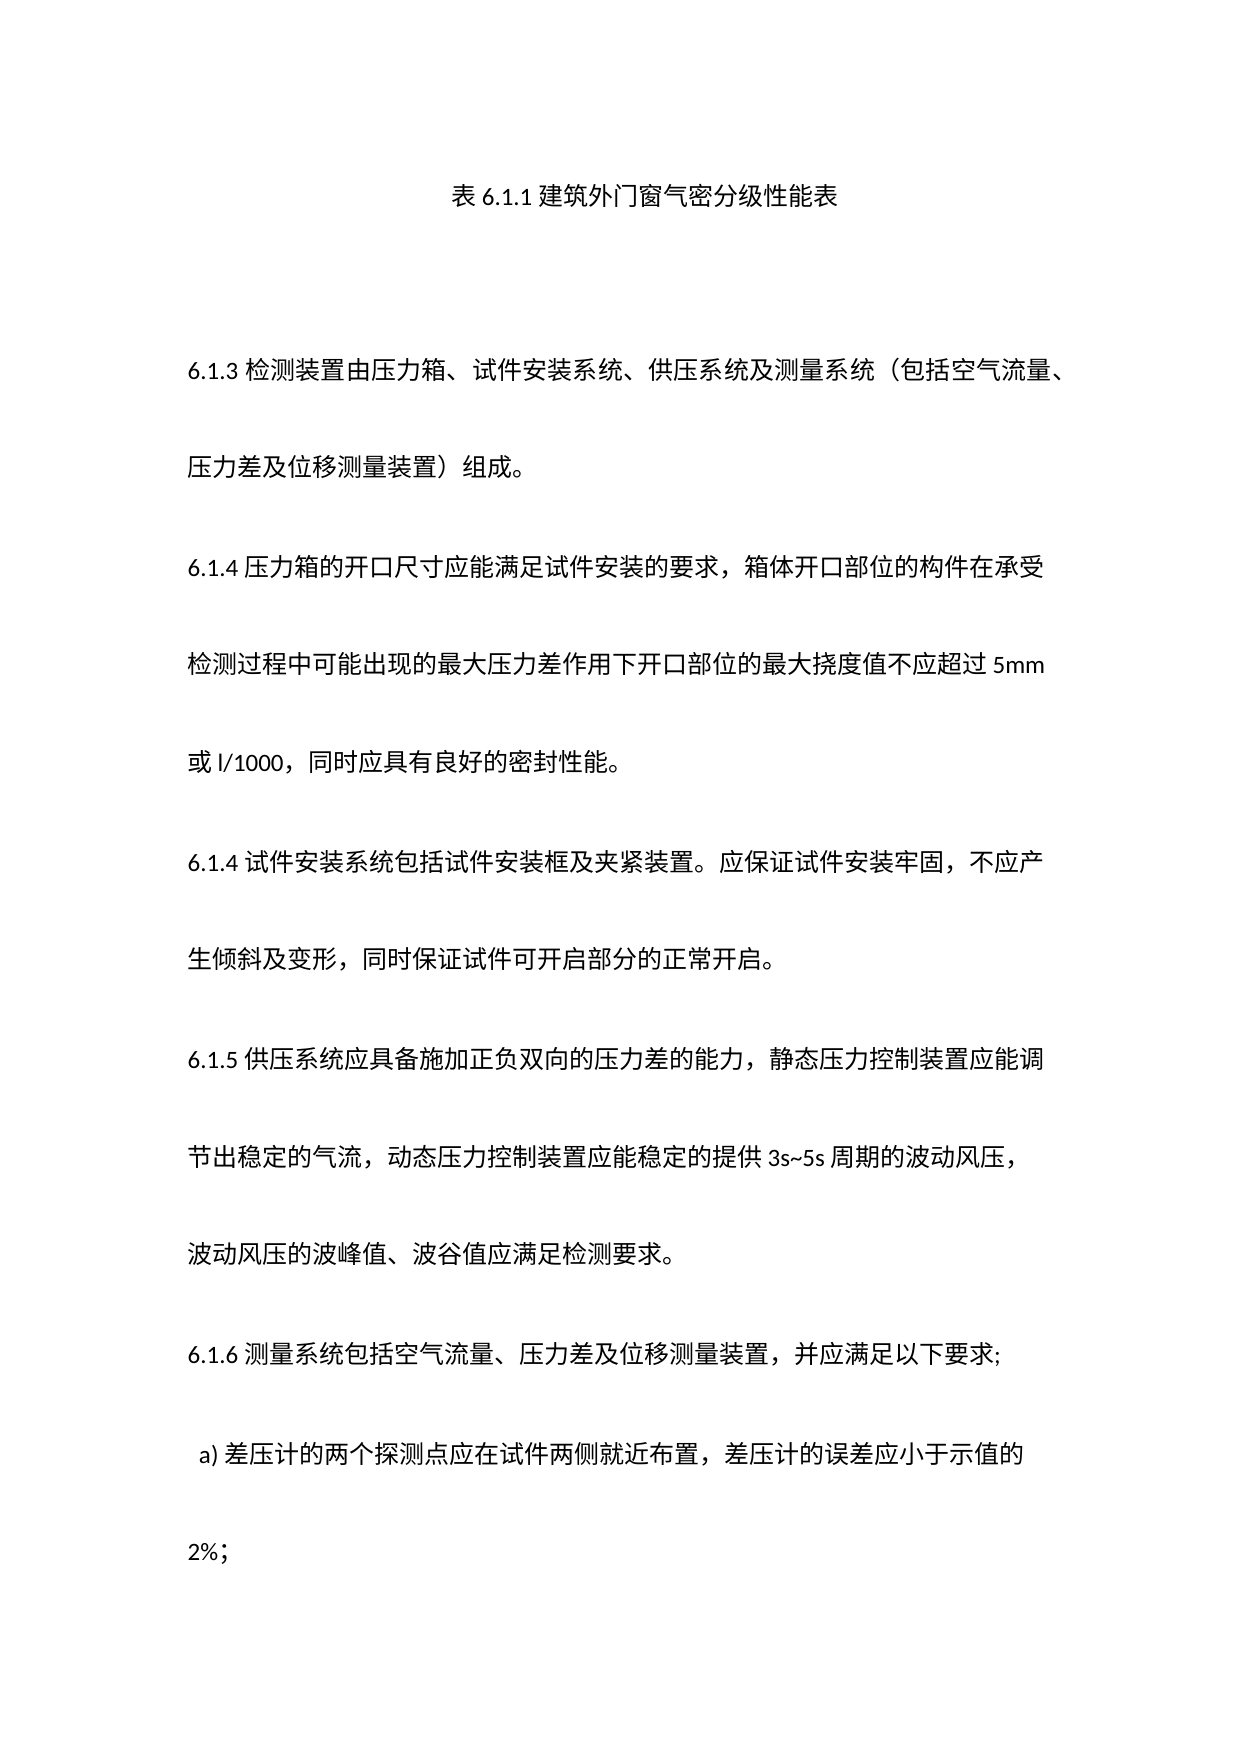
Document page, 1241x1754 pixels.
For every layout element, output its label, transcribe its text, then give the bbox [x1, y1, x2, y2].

text a) 差压计的两个探测点应在试件两侧就近布置，差压计的误差应小于示值的2%； [187, 1420, 1053, 1582]
text 6.1.3 检测装置由压力箱、试件安装系统、供压系统及测量系统（包括空气流量、压力差及位移测量装置）组成。 [187, 336, 1053, 498]
text 6.1.5 供压系统应具备施加正负双向的压力差的能力，静态压力控制装置应能调节出稳定的气流，动态压力控制装置应能稳定的提供3s~5s周期的波动风压，波动风压的波峰值、波谷值应满足检测要求。 [187, 1025, 1053, 1285]
text 6.1.6 测量系统包括空气流量、压力差及位移测量装置，并应满足以下要求; [187, 1320, 1053, 1385]
text 表6.1.1 建筑外门窗气密分级性能表 [187, 162, 1053, 227]
text 6.1.4 压力箱的开口尺寸应能满足试件安装的要求，箱体开口部位的构件在承受检测过程中可能出现的最大压力差作用下开口部位的最大挠度值不应超过5mm或l/1000，同时应具有良好的密封性能。 [187, 533, 1053, 793]
text 6.1.4 试件安装系统包括试件安装框及夹紧装置。应保证试件安装牢固，不应产生倾斜及变形，同时保证试件可开启部分的正常开启。 [187, 828, 1053, 990]
